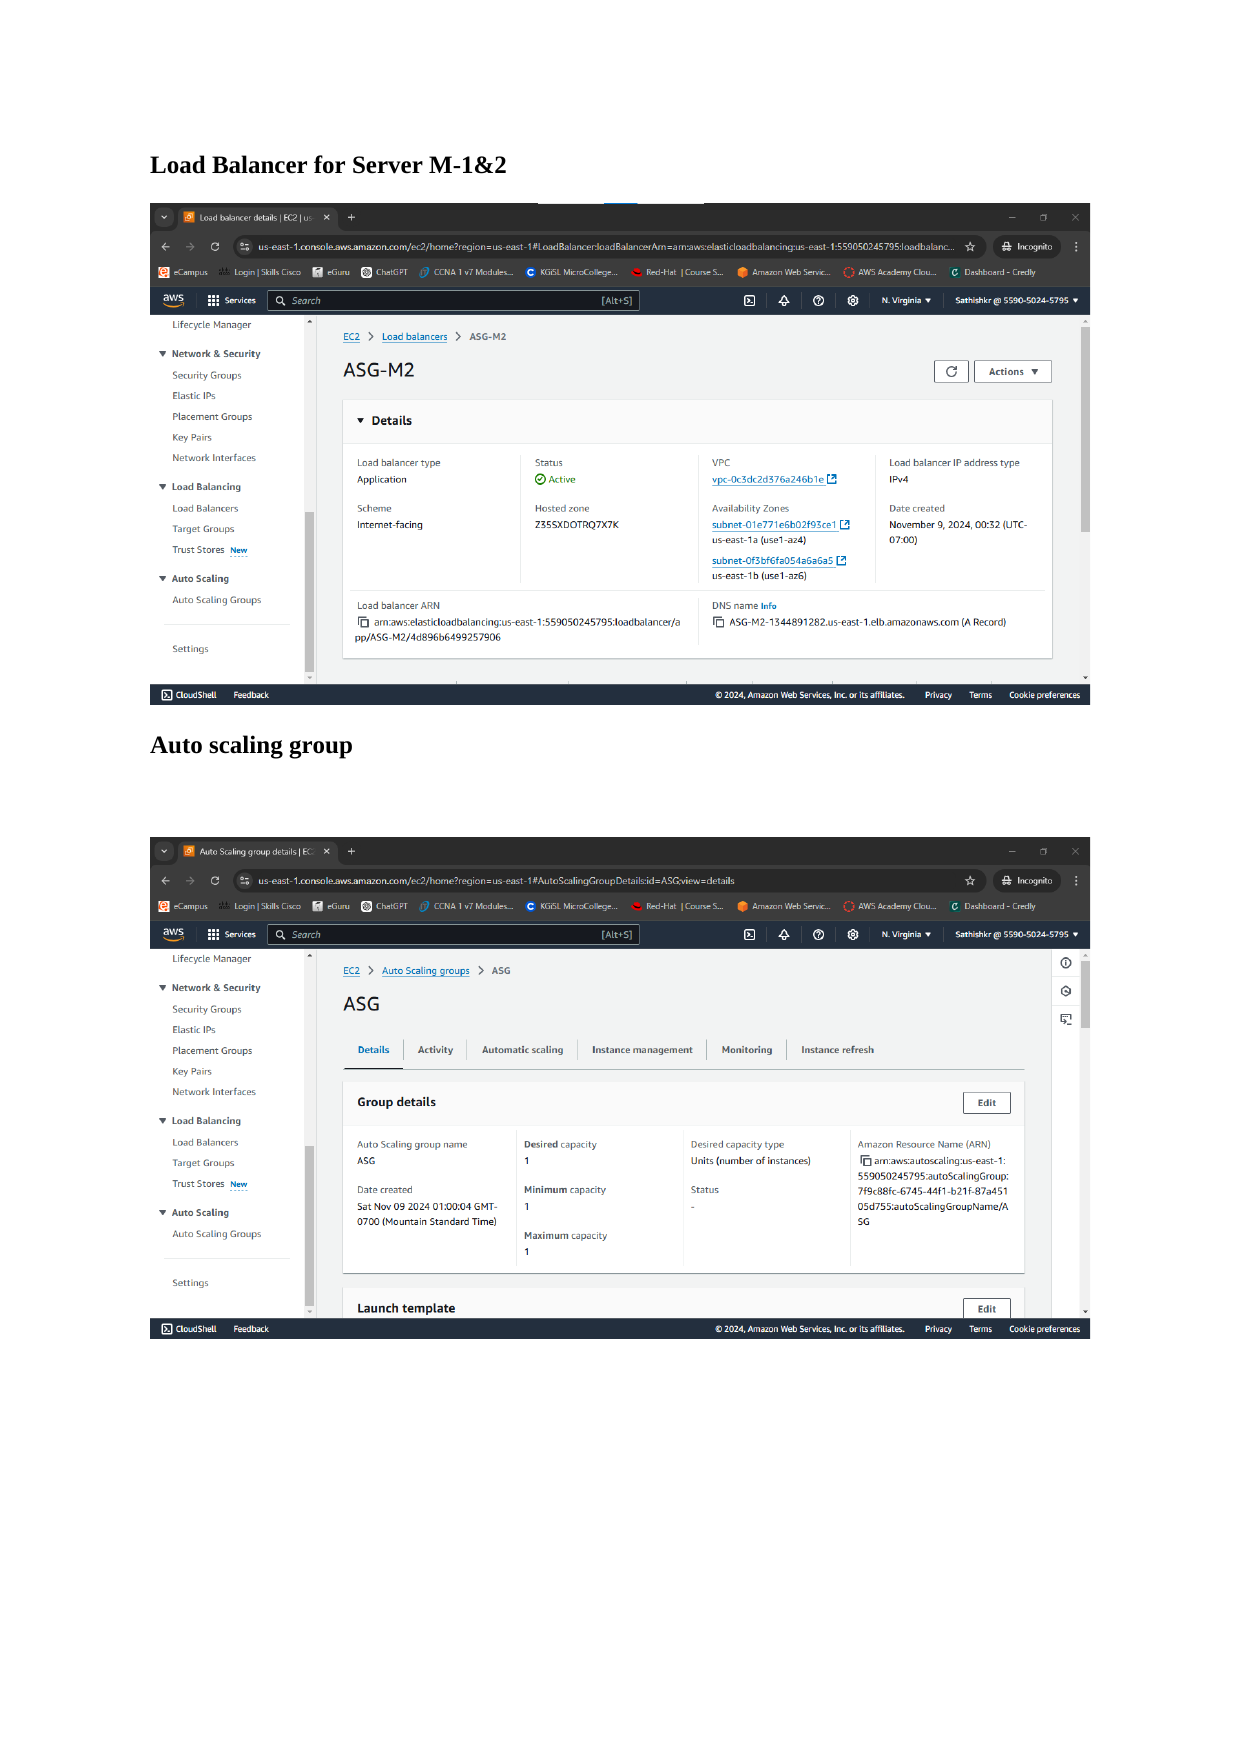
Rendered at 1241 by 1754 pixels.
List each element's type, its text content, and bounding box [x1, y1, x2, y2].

picture [150, 837, 1091, 1339]
text Load Balancer for Server M-1&2 [150, 150, 1090, 179]
picture [150, 203, 1091, 705]
text Auto scaling group [150, 730, 1090, 759]
